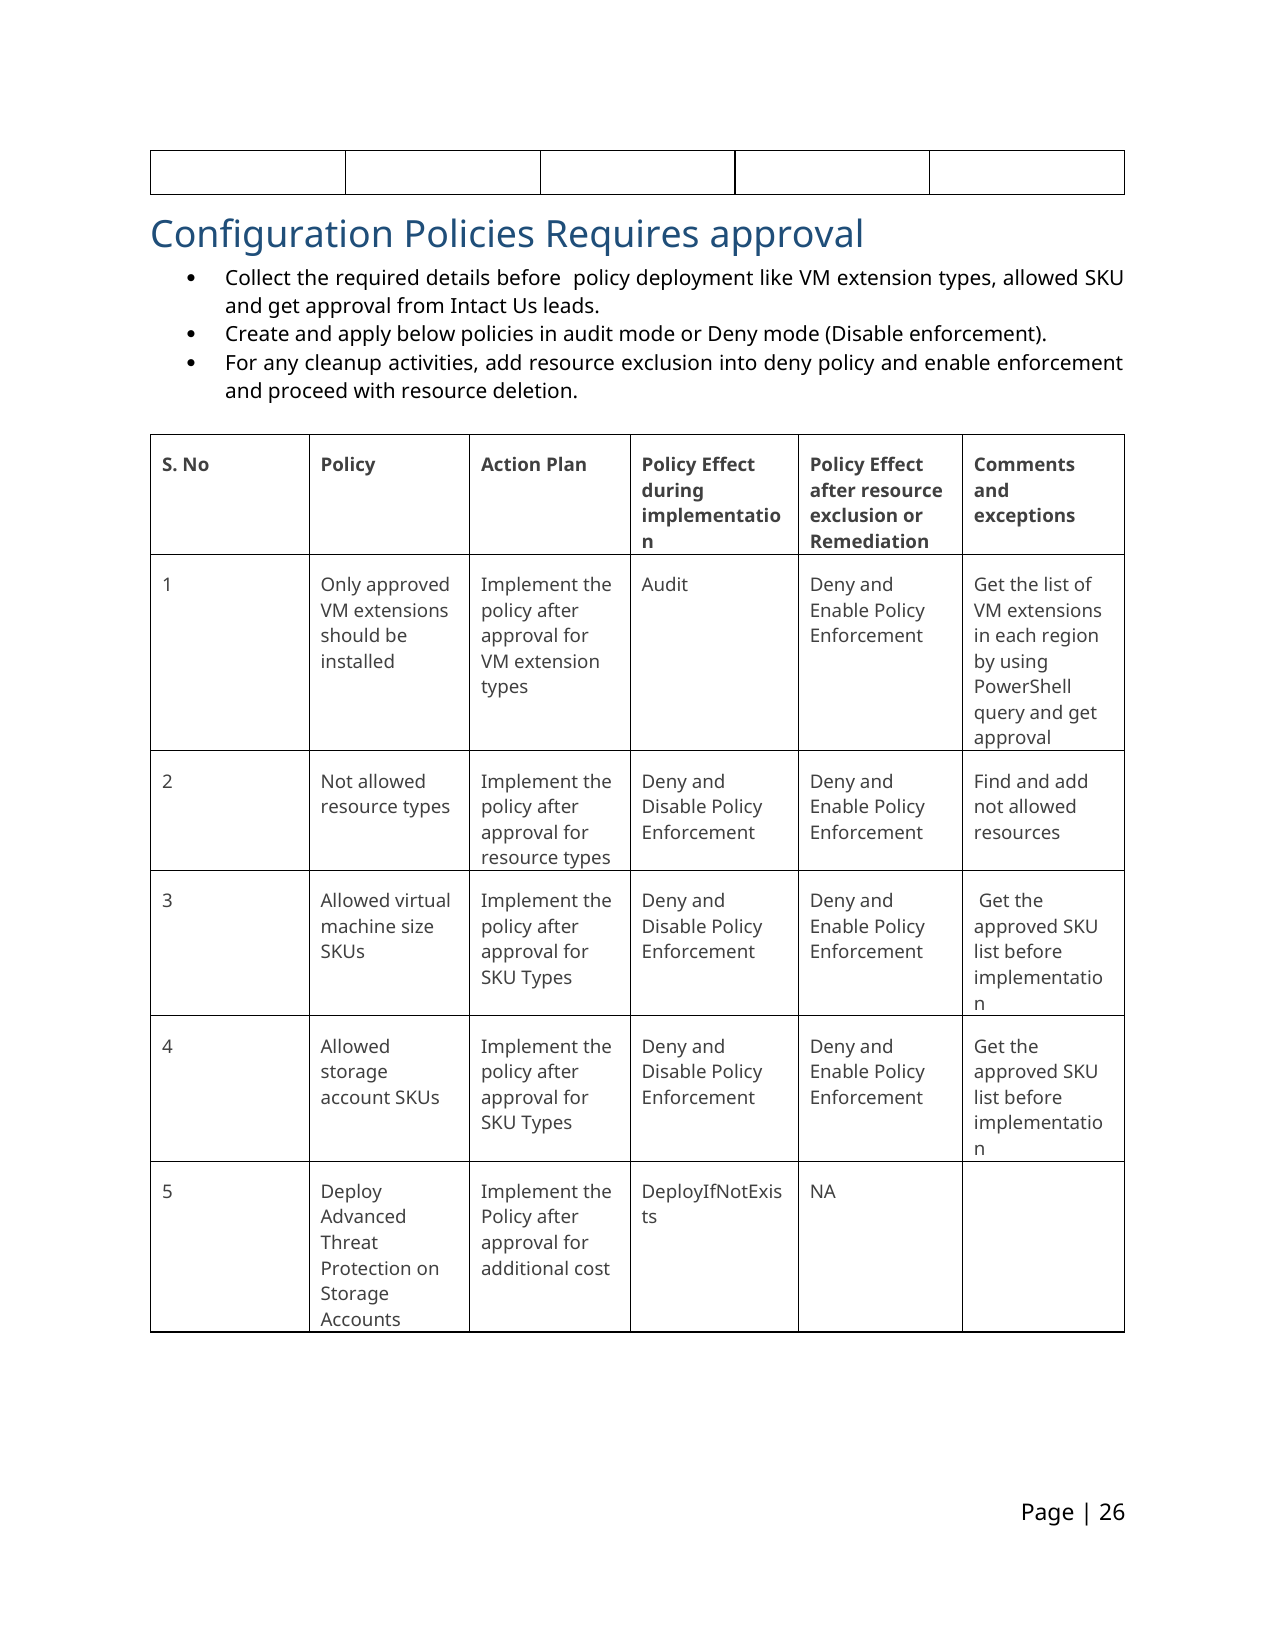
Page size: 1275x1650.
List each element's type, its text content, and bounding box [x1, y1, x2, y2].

table_cell Get the approved SKU list before implementation [963, 871, 1124, 1015]
table_header Policy Effect during implementation [631, 435, 798, 554]
table_cell 1 [151, 555, 309, 750]
table_cell Implement the policy after approval for SKU Types [470, 1016, 630, 1161]
table_cell 4 [151, 1016, 309, 1161]
table_header Comments and exceptions [963, 435, 1124, 554]
table_cell Deny and Disable Policy Enforcement [631, 871, 798, 1015]
subtitle Configuration Policies Requires approval [150, 208, 1125, 259]
table_cell Allowed virtual machine size SKUs [310, 871, 469, 1015]
table_cell Deny and Enable Policy Enforcement [799, 555, 962, 750]
list For any cleanup activities, add resource exclusion into deny policy and enable enforcement and proceed with resource deletion. [187, 348, 1125, 405]
table_cell Not allowed resource types [310, 751, 469, 870]
table_cell Deny and Disable Policy Enforcement [631, 1016, 798, 1161]
table_cell 5 [151, 1162, 309, 1331]
table_cell Deny and Enable Policy Enforcement [799, 751, 962, 870]
table_cell [930, 151, 1124, 194]
list Create and apply below policies in audit mode or Deny mode (Disable enforcement). [187, 319, 1125, 348]
table_cell 3 [151, 871, 309, 1015]
table_cell [151, 151, 345, 194]
table_cell NA [799, 1162, 962, 1331]
table_cell [736, 151, 929, 194]
table_cell Only approved VM extensions should be installed [310, 555, 469, 750]
table_cell Implement the policy after approval for resource types [470, 751, 630, 870]
table_cell Deny and Enable Policy Enforcement [799, 1016, 962, 1161]
table_cell [346, 151, 540, 194]
table_header Policy [310, 435, 469, 554]
table_cell Deny and Enable Policy Enforcement [799, 871, 962, 1015]
table_header S. No [151, 435, 309, 554]
table_cell [963, 1162, 1124, 1331]
table_cell [541, 151, 734, 194]
table_cell Get the list of VM extensions in each region by using PowerShell query and get approval [963, 555, 1124, 750]
table_cell Implement the policy after approval for SKU Types [470, 871, 630, 1015]
table_cell Deploy Advanced Threat Protection on Storage Accounts [310, 1162, 469, 1331]
table_cell DeployIfNotExists [631, 1162, 798, 1331]
table_cell Find and add not allowed resources [963, 751, 1124, 870]
table_cell Implement the policy after approval for VM extension types [470, 555, 630, 750]
table_cell Deny and Disable Policy Enforcement [631, 751, 798, 870]
table_header Action Plan [470, 435, 630, 554]
table_cell Get the approved SKU list before implementation [963, 1016, 1124, 1161]
table_cell Implement the Policy after approval for additional cost [470, 1162, 630, 1331]
list Collect the required details before policy deployment like VM extension types, allowed SKU and get approval from Intact Us leads. [187, 263, 1125, 319]
table_cell Allowed storage account SKUs [310, 1016, 469, 1161]
table_cell Audit [631, 555, 798, 750]
table_cell 2 [151, 751, 309, 870]
table_header Policy Effect after resource exclusion or Remediation [799, 435, 962, 554]
